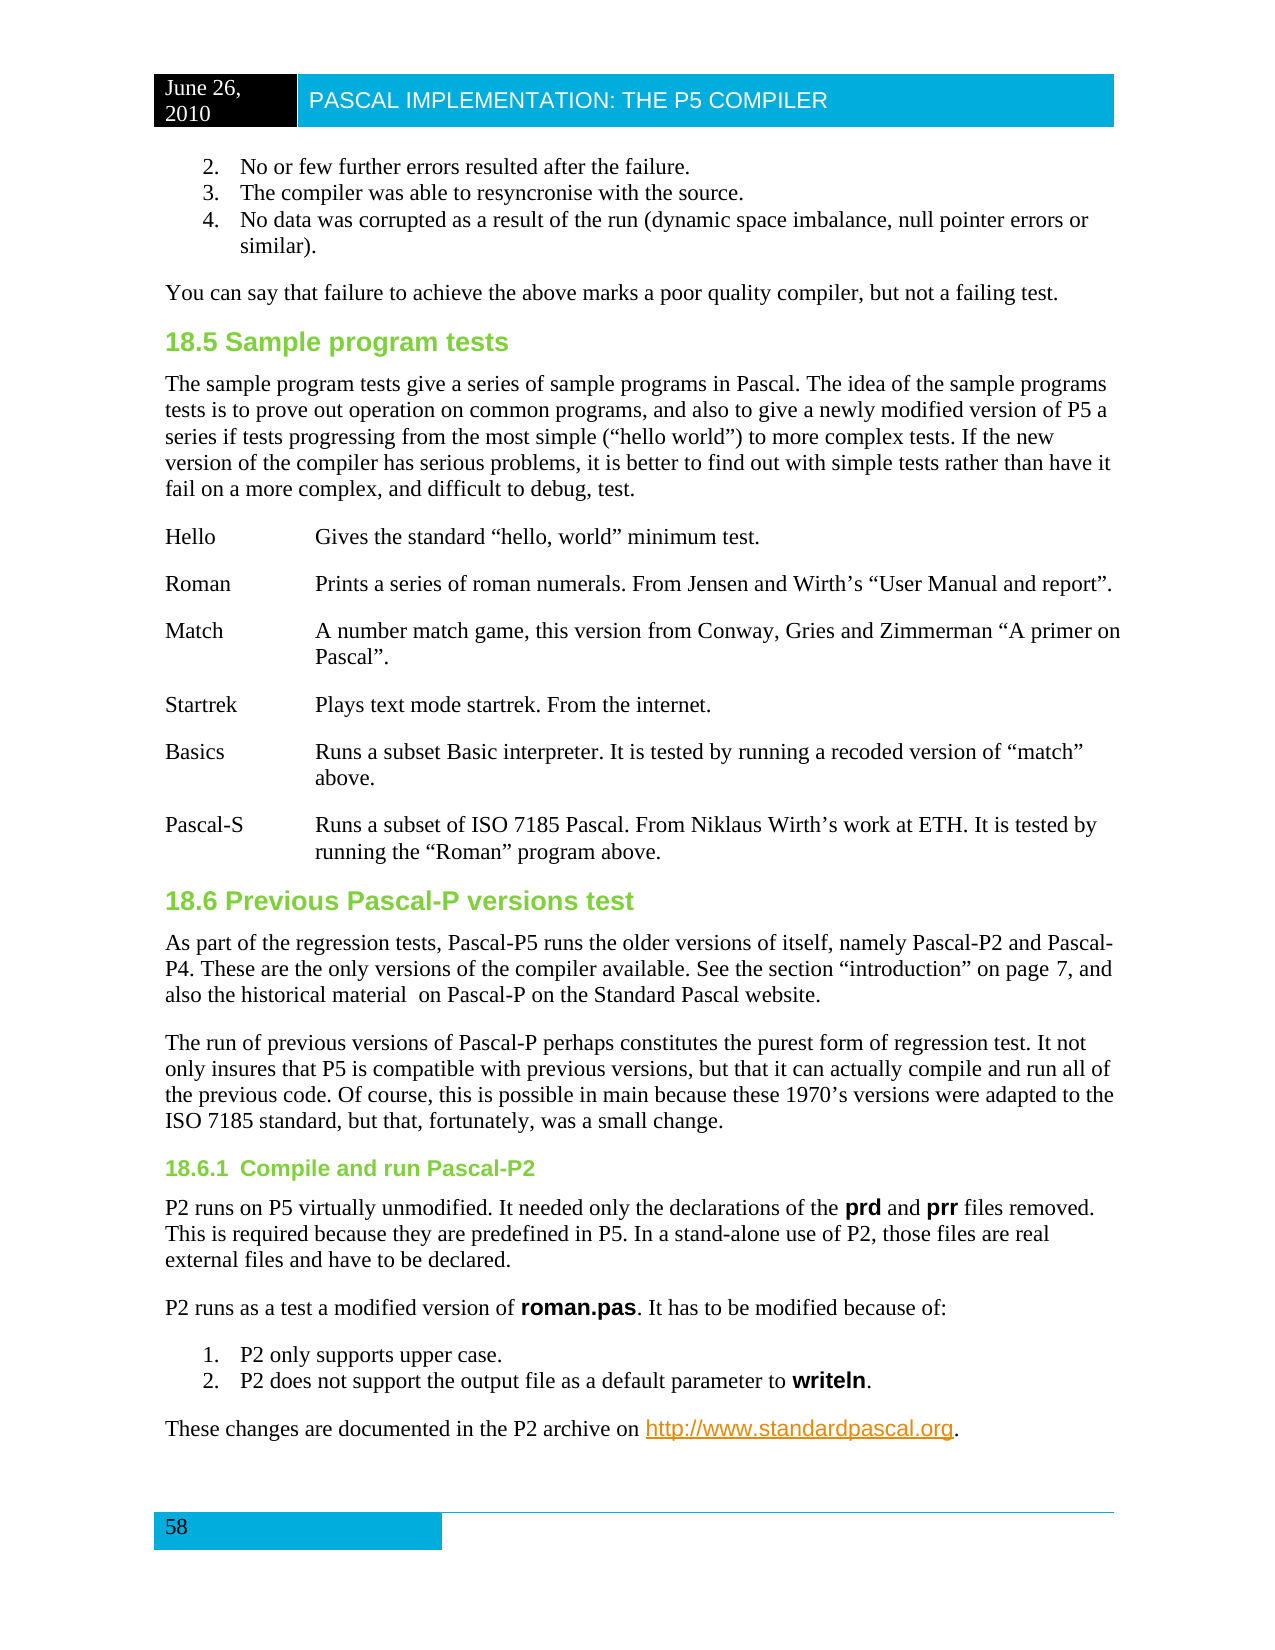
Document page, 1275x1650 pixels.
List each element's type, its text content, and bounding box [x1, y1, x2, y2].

text As part of the regression tests, Pascal-P5 runs the older versions of itself, namely Pascal-P2 and Pascal-P4. These are the only versions of the compiler available. See the section “introduction” on page 7, and also the historical material on Pascal-P on the Standard Pascal website. [165, 929, 1125, 1008]
text The run of previous versions of Pascal-P perhaps constitutes the purest form of regression test. It not only insures that P5 is compatible with previous versions, but that it can actually compile and run all of the previous code. Of course, this is possible in main because these 1970’s versions were adapted to the ISO 7185 standard, but that, fortunately, was a small change. [165, 1028, 1125, 1134]
list P2 only supports upper case. [202, 1341, 1125, 1367]
text P2 runs as a test a modified version of roman.pas. It has to be modified because of: [165, 1294, 1125, 1320]
text Startrek Plays text mode startrek. From the internet. [165, 691, 1125, 717]
text Match A number match game, this version from Conway, Gries and Zimmerman “A primer on Pascal”. [165, 617, 1125, 670]
list No or few further errors resulted after the failure. [202, 153, 1125, 179]
list P2 does not support the output file as a default parameter to writeln. [202, 1367, 1125, 1394]
text Hello Gives the standard “hello, world” minimum test. [165, 523, 1125, 549]
subtitle Previous Pascal-P versions test [165, 885, 1125, 916]
text The sample program tests give a series of sample programs in Pascal. The idea of the sample programs tests is to prove out operation on common programs, and also to give a newly modified version of P5 a series if tests progressing from the most simple (“hello world”) to more complex tests. If the new version of the compiler has serious problems, it is better to find out with simple tests rather than have it fail on a more complex, and difficult to debug, test. [165, 370, 1125, 502]
text You can say that failure to achieve the above marks a poor quality compiler, but not a failing test. [165, 279, 1125, 306]
list No data was corrupted as a result of the run (dynamic space imbalance, null pointer errors or similar). [202, 206, 1125, 258]
text These changes are documented in the P2 archive on http://www.standardpascal.org. [165, 1414, 1125, 1441]
text P2 runs on P5 virtually unmodified. It needed only the declarations of the prd and prr files removed. This is required because they are predefined in P5. In a stand-alone use of P2, those files are real external files and have to be declared. [165, 1194, 1125, 1273]
subtitle Sample program tests [165, 326, 1125, 358]
list The compiler was able to resyncronise with the source. [202, 179, 1125, 206]
text Roman Prints a series of roman numerals. From Jensen and Wirth’s “User Manual and report”. [165, 570, 1125, 596]
text Pascal-S Runs a subset of ISO 7185 Pascal. From Niklaus Wirth’s work at ETH. It is tested by running the “Roman” program above. [165, 811, 1125, 864]
text Basics Runs a subset Basic interpreter. It is tested by running a recoded version of “match” above. [165, 738, 1125, 791]
subtitle Compile and run Pascal-P2 [165, 1155, 1125, 1181]
